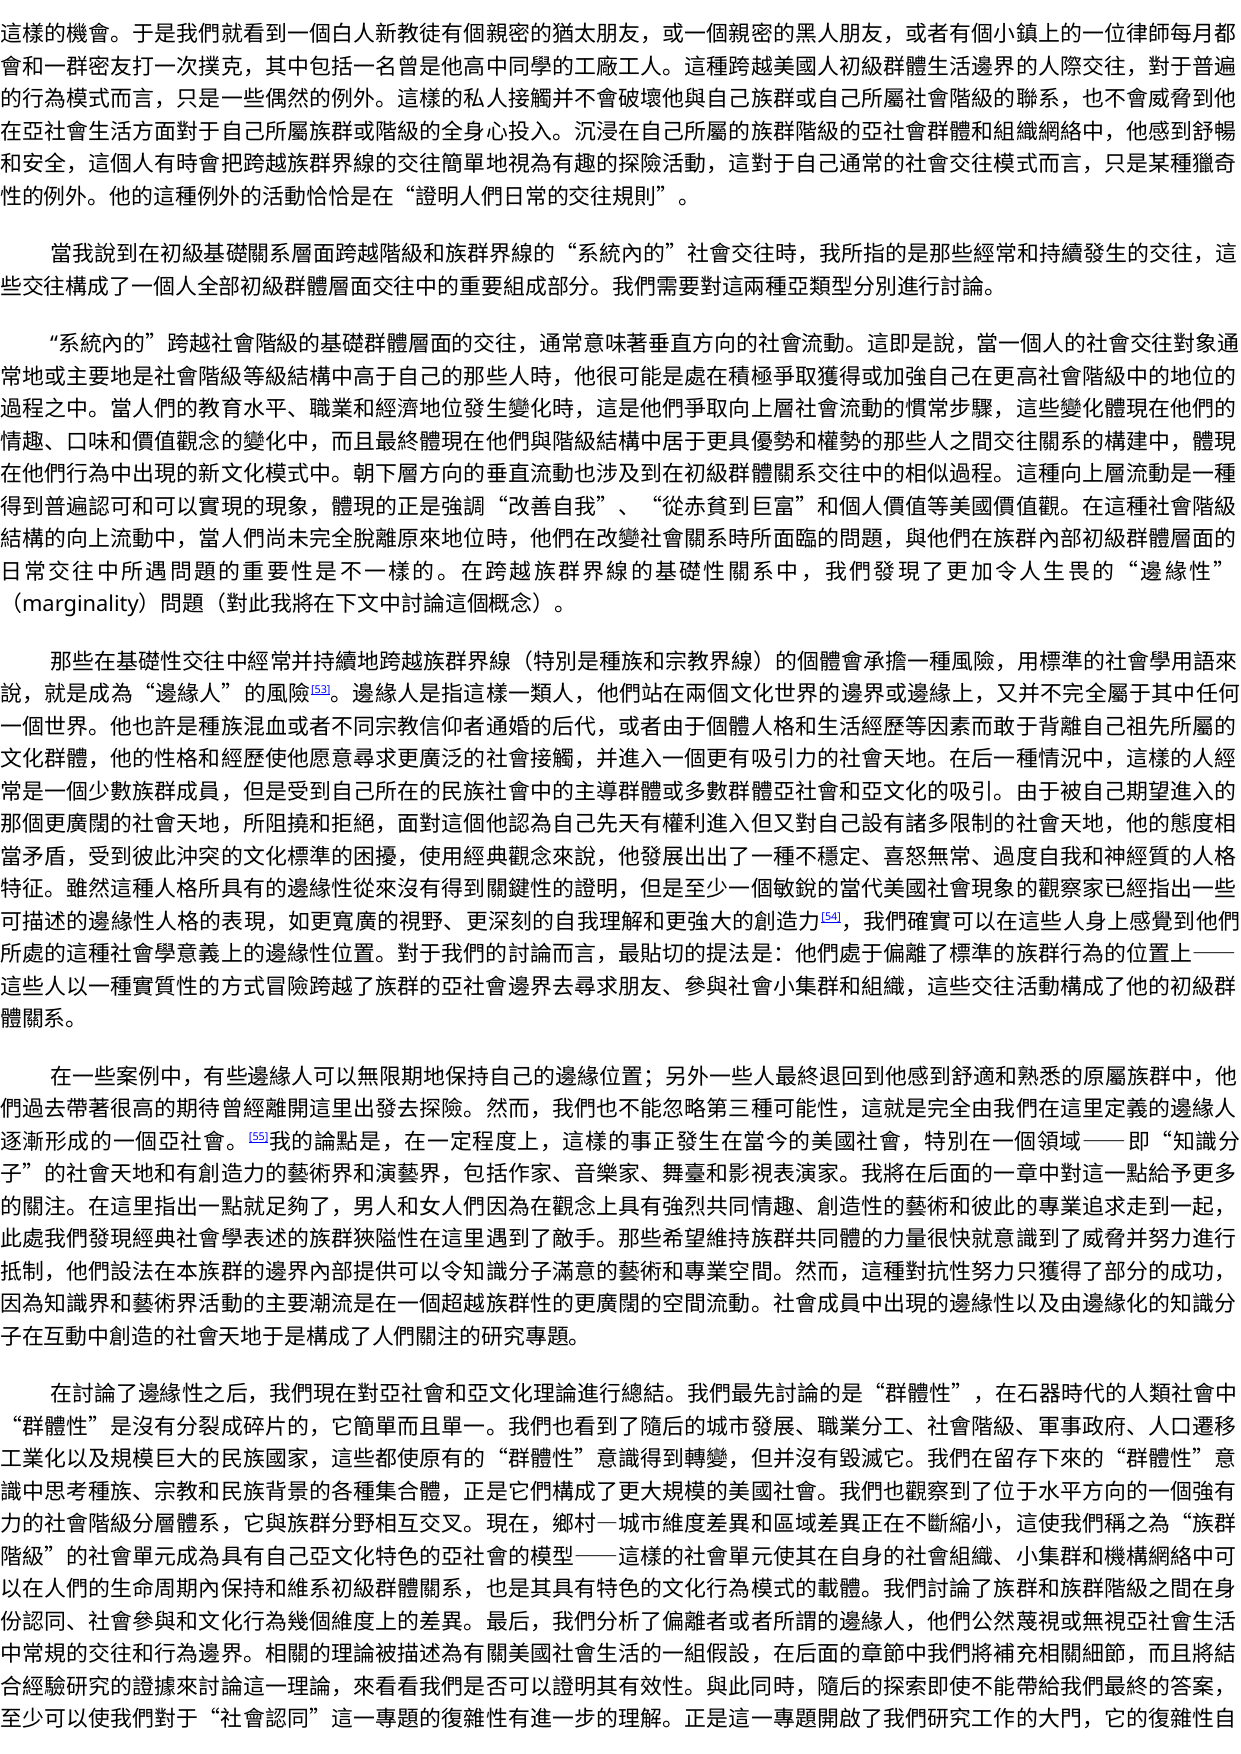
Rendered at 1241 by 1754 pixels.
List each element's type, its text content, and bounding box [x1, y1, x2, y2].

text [0, 16, 1240, 211]
text 在一些案例中，有些邊緣人可以無限期地保持自己的邊緣位置；另外一些人最終退回到他感到舒適和熟悉的原屬族群中，他們過去帶著很高的期待曾經離開這里出發去探險。然而，我們也不能忽略第三種可能性，這就是完全由我們在這里定義的邊緣人逐漸形成的一個亞社會。[55]我的論點是，在一定程度上，這樣的事正發生在當今的美國社會，特別在一個領域——即“知識分子”的社會天地和有創造力的藝術界和演藝界，包括作家、音樂家、舞臺和影視表演家。我將在后面的一章中對這一點給予更多的關注。在這里指出一點就足夠了，男人和女人們因為在觀念上具有強烈共同情趣、創造性的藝術和彼此的專業追求走到一起，此處我們發現經典社會學表述的族群狹隘性在這里遇到了敵手。那些希望維持族群共同體的力量很快就意識到了威脅并努力進行抵制，他們設法在本族群的邊界內部提供可以令知識分子滿意的藝術和專業空間。然而，這種對抗性努力只獲得了部分的成功，因為知識界和藝術界活動的主要潮流是在一個超越族群性的更廣闊的空間流動。社會成員中出現的邊緣性以及由邊緣化的知識分子在互動中創造的社會天地于是構成了人們關注的研究專題。 [0, 1058, 1240, 1351]
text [0, 1376, 1240, 1733]
text 那些在基礎性交往中經常并持續地跨越族群界線（特別是種族和宗教界線）的個體會承擔一種風險，用標準的社會學用語來說，就是成為“邊緣人”的風險[53]。邊緣人是指這樣一類人，他們站在兩個文化世界的邊界或邊緣上，又并不完全屬于其中任何一個世界。他也許是種族混血或者不同宗教信仰者通婚的后代，或者由于個體人格和生活經歷等因素而敢于背離自己祖先所屬的文化群體，他的性格和經歷使他愿意尋求更廣泛的社會接觸，并進入一個更有吸引力的社會天地。在后一種情況中，這樣的人經常是一個少數族群成員，但是受到自己所在的民族社會中的主導群體或多數群體亞社會和亞文化的吸引。由于被自己期望進入的那個更廣闊的社會天地，所阻撓和拒絕，面對這個他認為自己先天有權利進入但又對自己設有諸多限制的社會天地，他的態度相當矛盾，受到彼此沖突的文化標準的困擾，使用經典觀念來說，他發展出出了一種不穩定、喜怒無常、過度自我和神經質的人格特征。雖然這種人格所具有的邊緣性從來沒有得到關鍵性的證明，但是至少一個敏銳的當代美國社會現象的觀察家已經指出一些可描述的邊緣性人格的表現，如更寬廣的視野、更深刻的自我理解和更強大的創造力[54]，我們確實可以在這些人身上感覺到他們所處的這種社會學意義上的邊緣性位置。對于我們的討論而言，最貼切的提法是：他們處于偏離了標準的族群行為的位置上——這些人以一種實質性的方式冒險跨越了族群的亞社會邊界去尋求朋友、參與社會小集群和組織，這些交往活動構成了他的初級群體關系。 [0, 643, 1240, 1033]
text 當我說到在初級基礎關系層面跨越階級和族群界線的“系統內的”社會交往時，我所指的是那些經常和持續發生的交往，這些交往構成了一個人全部初級群體層面交往中的重要組成部分。我們需要對這兩種亞類型分別進行討論。 [0, 236, 1240, 301]
text “系統內的”跨越社會階級的基礎群體層面的交往，通常意味著垂直方向的社會流動。這即是說，當一個人的社會交往對象通常地或主要地是社會階級等級結構中高于自己的那些人時，他很可能是處在積極爭取獲得或加強自己在更高社會階級中的地位的過程之中。當人們的教育水平、職業和經濟地位發生變化時，這是他們爭取向上層社會流動的慣常步驟，這些變化體現在他們的情趣、口味和價值觀念的變化中，而且最終體現在他們與階級結構中居于更具優勢和權勢的那些人之間交往關系的構建中，體現在他們行為中出現的新文化模式中。朝下層方向的垂直流動也涉及到在初級群體關系交往中的相似過程。這種向上層流動是一種得到普遍認可和可以實現的現象，體現的正是強調“改善自我”、“從赤貧到巨富”和個人價值等美國價值觀。在這種社會階級結構的向上流動中，當人們尚未完全脫離原來地位時，他們在改變社會關系時所面臨的問題，與他們在族群內部初級群體層面的日常交往中所遇問題的重要性是不一樣的。在跨越族群界線的基礎性關系中，我們發現了更加令人生畏的“邊緣性”（marginality）問題（對此我將在下文中討論這個概念）。 [0, 326, 1240, 618]
